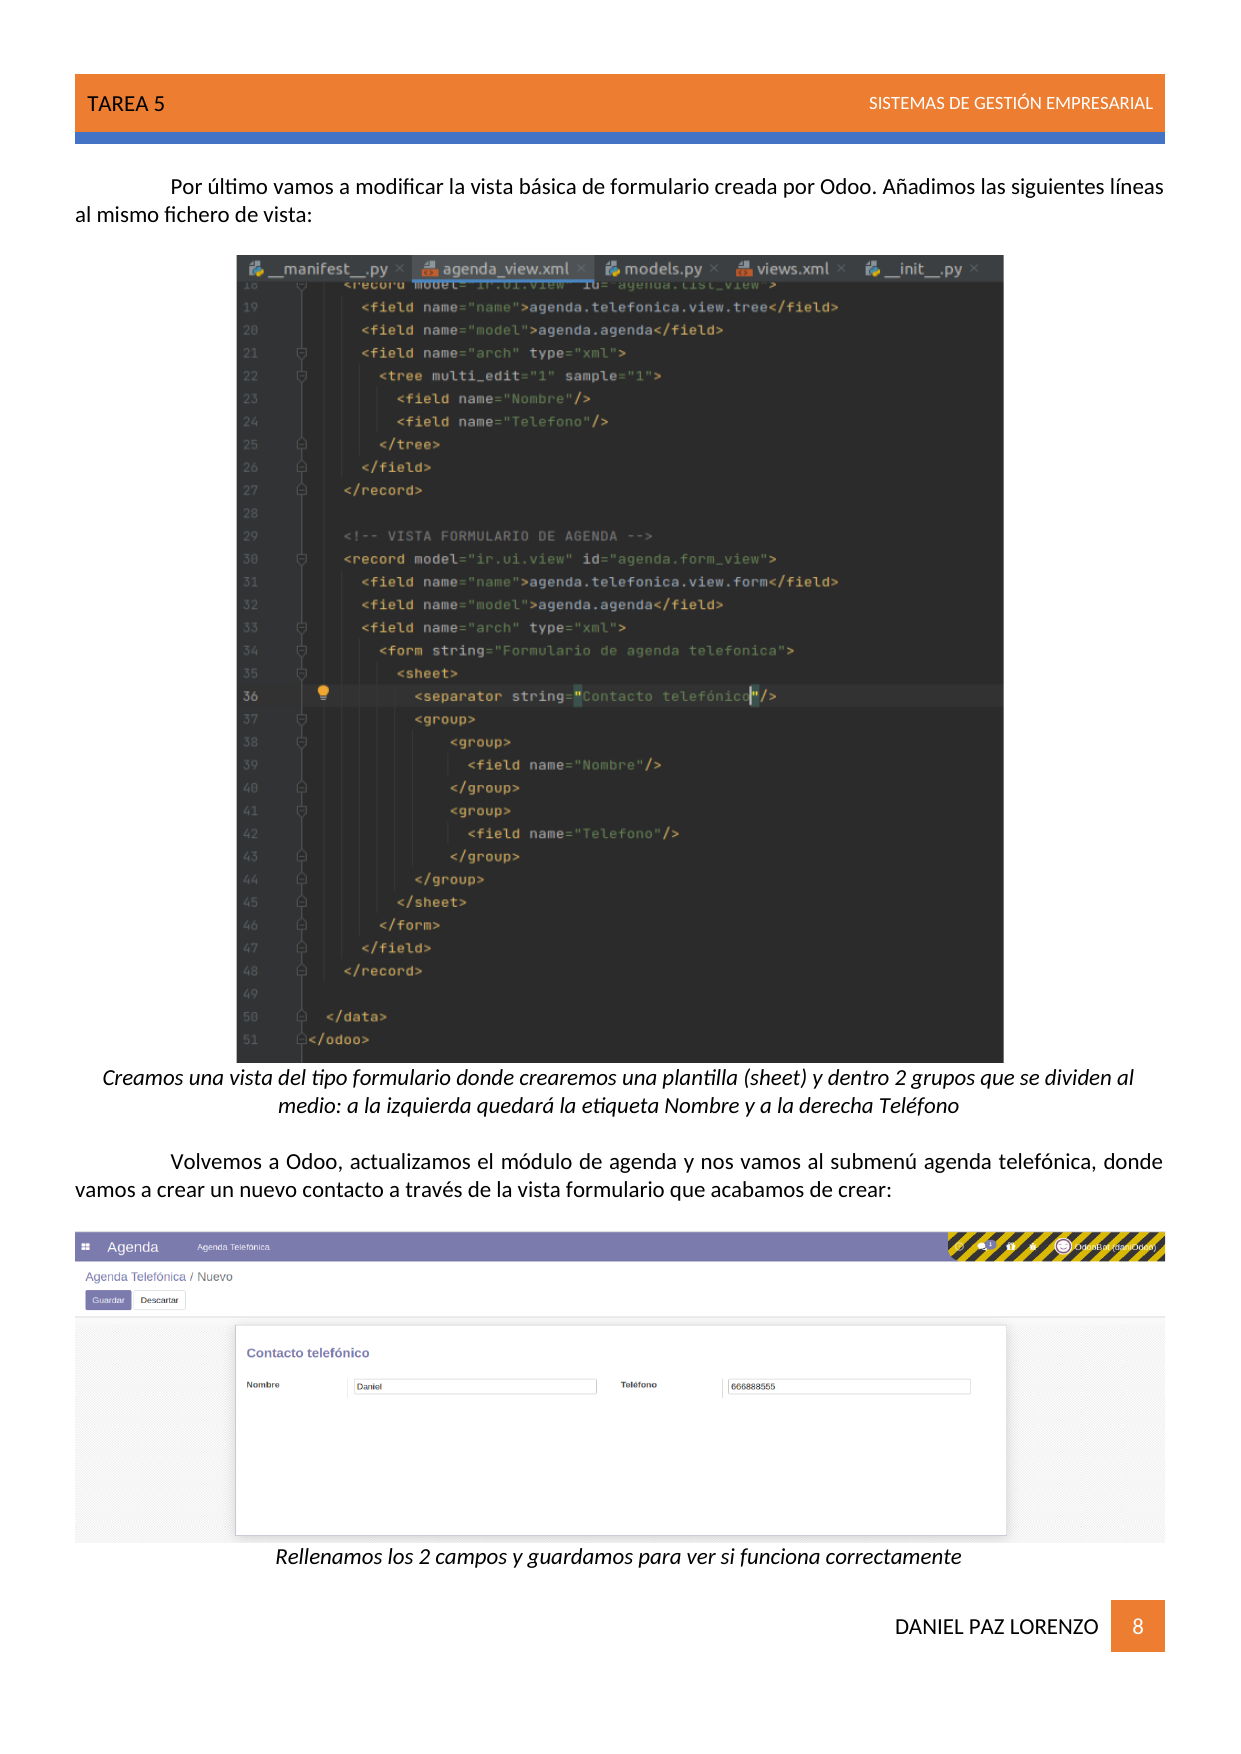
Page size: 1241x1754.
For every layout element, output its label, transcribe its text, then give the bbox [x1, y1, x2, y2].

text Creamos una vista del tipo formulario donde crearemos una plantilla (sheet) y dentro 2 grupos que se dividen al medio: a la izquierda quedará la etiqueta Nombre y a la derecha Teléfono [75, 1063, 1165, 1119]
picture [75, 1231, 1166, 1543]
text Rellenamos los 2 campos y guardamos para ver si funciona correctamente [75, 1543, 1165, 1570]
text Por último vamos a modificar la vista básica de formulario creada por Odoo. Añadimos las siguientes líneas al mismo fichero de vista: [75, 172, 1165, 228]
text Volvemos a Odoo, actualizamos el módulo de agenda y nos vamos al submenú agenda telefónica, donde vamos a crear un nuevo contacto a través de la vista formulario que acabamos de crear: [75, 1147, 1165, 1203]
picture [236, 255, 1004, 1063]
